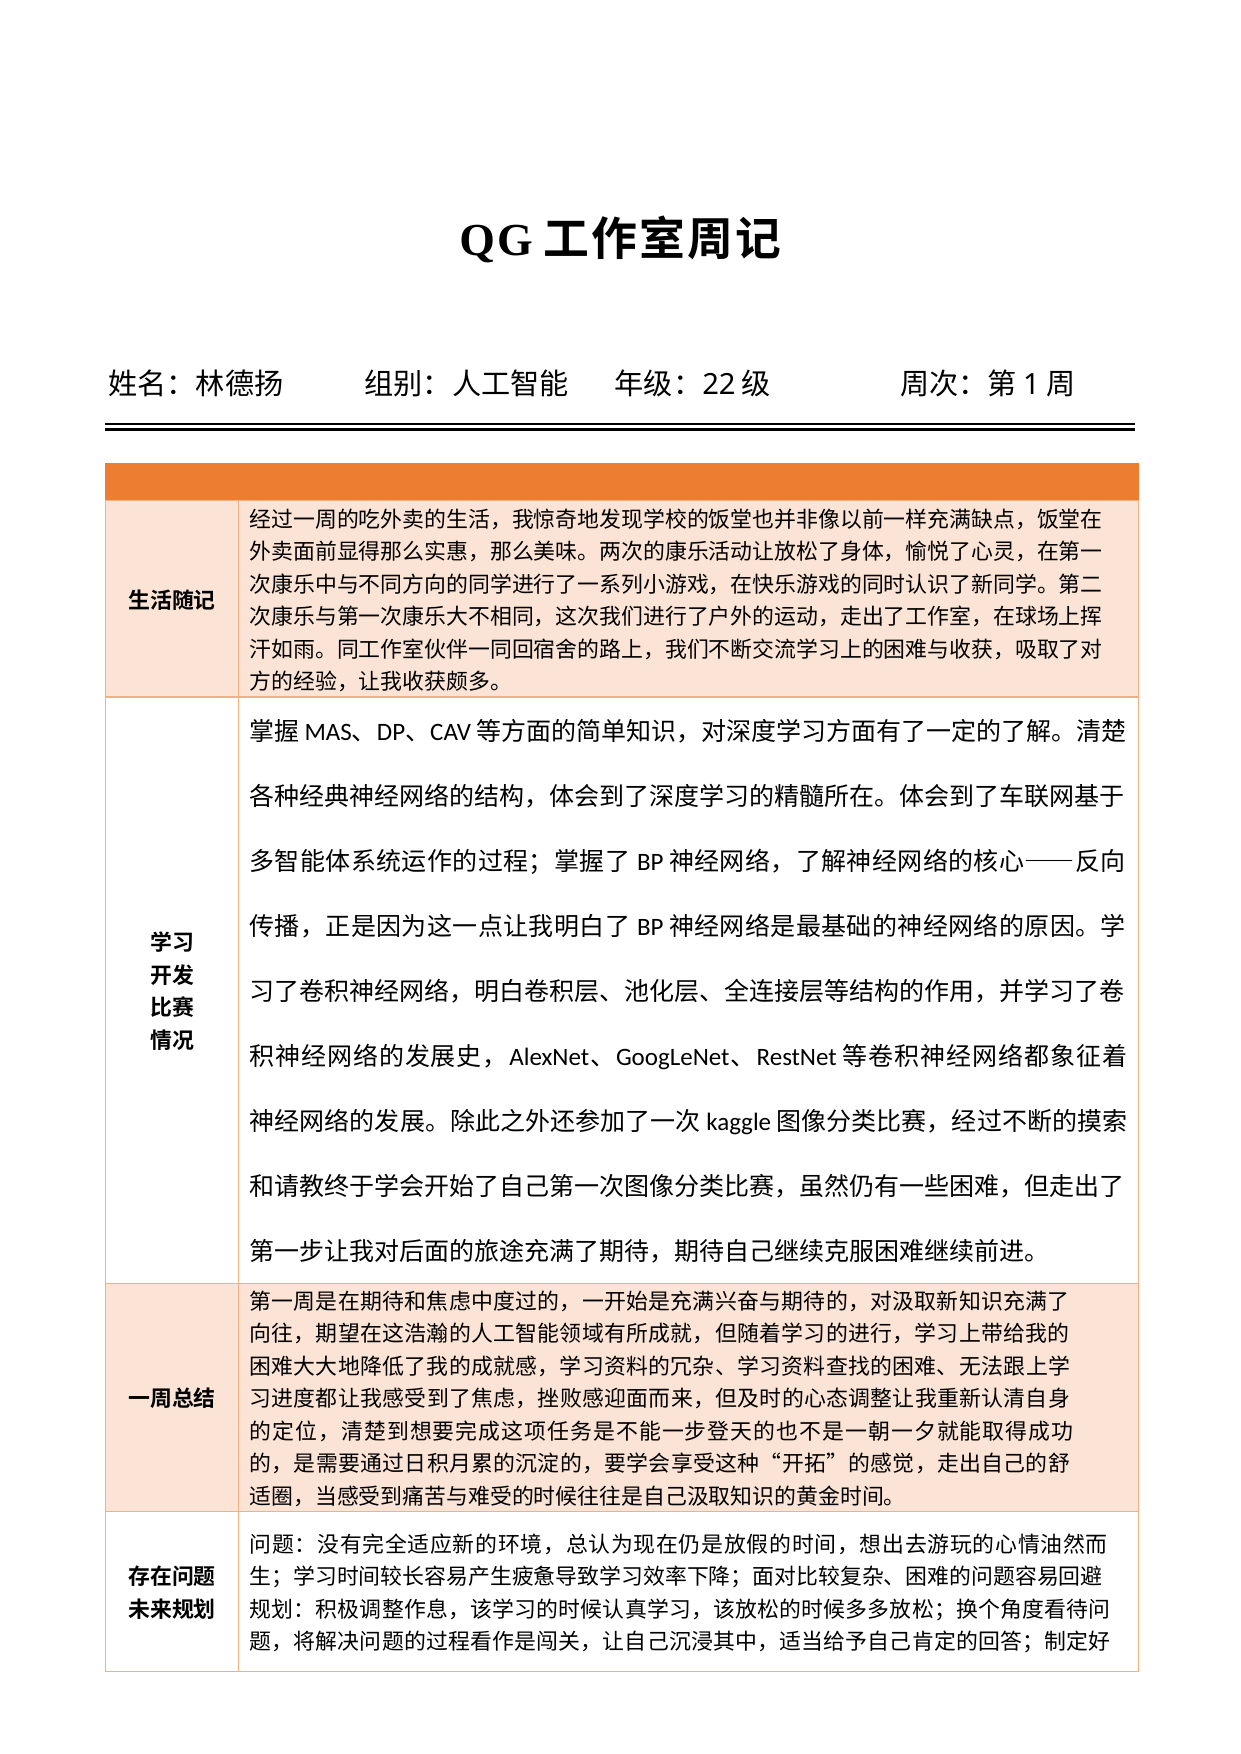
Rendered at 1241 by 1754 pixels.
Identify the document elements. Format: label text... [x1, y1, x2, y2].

table_header 周次：第 1 周 [838, 350, 1135, 423]
table_header [106, 464, 1138, 500]
table_cell 学习 开发 比赛 情况 [106, 698, 238, 1282]
subtitle QG工作室周记 [105, 187, 1135, 284]
table_header 姓名：林德扬 [105, 350, 349, 423]
table_header 组别：人工智能 [350, 350, 612, 423]
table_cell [239, 1512, 1138, 1671]
table_cell 生活随记 [106, 501, 238, 696]
table_cell 经过一周的吃外卖的生活，我惊奇地发现学校的饭堂也并非像以前一样充满缺点，饭堂在外卖面前显得那么实惠，那么美味。两次的康乐活动让放松了身体，愉悦了心灵，在第一次康乐中与不同方向的同学进行了一系列小游戏，在快乐游戏的同时认识了新同学。第二次康乐与第一次康乐大不相同，这次我们进行了户外的运动，走出了工作室，在球场上挥汗如雨。同工作室伙伴一同回宿舍的路上，我们不断交流学习上的困难与收获，吸取了对方的经验，让我收获颇多。 [239, 501, 1138, 696]
table_header 年级：22级 [612, 350, 838, 423]
table_cell 一周总结 [106, 1284, 238, 1511]
table_cell 掌握MAS、DP、CAV等方面的简单知识，对深度学习方面有了一定的了解。清楚各种经典神经网络的结构，体会到了深度学习的精髓所在。体会到了车联网基于多智能体系统运作的过程；掌握了BP神经网络，了解神经网络的核心——反向传播，正是因为这一点让我明白了BP神经网络是最基础的神经网络的原因。学习了卷积神经网络，明白卷积层、池化层、全连接层等结构的作用，并学习了卷积神经网络的发展史，AlexNet、GoogLeNet、RestNet等卷积神经网络都象征着神经网络的发展。除此之外还参加了一次kaggle图像分类比赛，经过不断的摸索和请教终于学会开始了自己第一次图像分类比赛，虽然仍有一些困难，但走出了第一步让我对后面的旅途充满了期待，期待自己继续克服困难继续前进。 [239, 698, 1138, 1282]
table_cell 存在问题 未来规划 [106, 1512, 238, 1671]
table_cell 第一周是在期待和焦虑中度过的，一开始是充满兴奋与期待的，对汲取新知识充满了向往，期望在这浩瀚的人工智能领域有所成就，但随着学习的进行，学习上带给我的困难大大地降低了我的成就感，学习资料的冗杂、学习资料查找的困难、无法跟上学习进度都让我感受到了焦虑，挫败感迎面而来，但及时的心态调整让我重新认清自身的定位，清楚到想要完成这项任务是不能一步登天的也不是一朝一夕就能取得成功的，是需要通过日积月累的沉淀的，要学会享受这种“开拓”的感觉，走出自己的舒适圈，当感受到痛苦与难受的时候往往是自己汲取知识的黄金时间。 [239, 1284, 1138, 1511]
